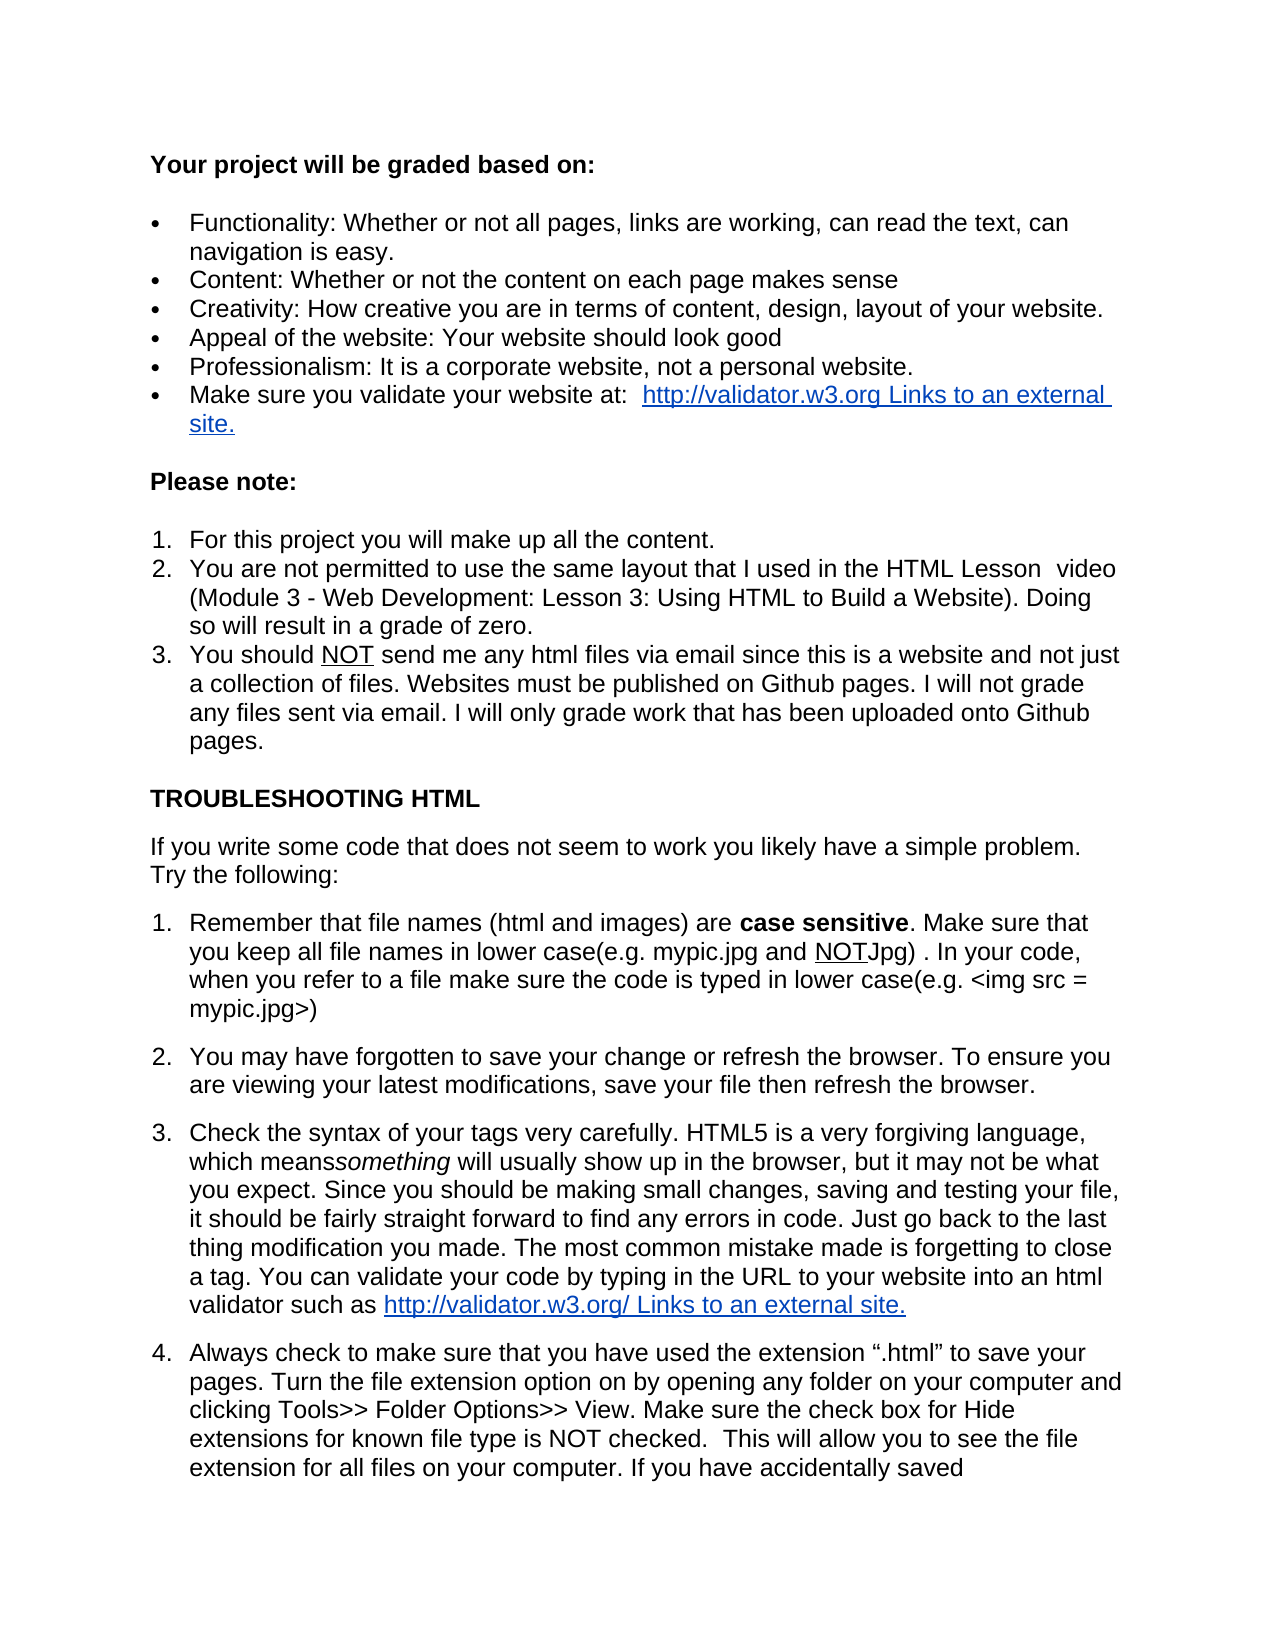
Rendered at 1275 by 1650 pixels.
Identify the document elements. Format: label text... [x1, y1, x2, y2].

list Professionalism: It is a corporate website, not a personal website. [152, 352, 1125, 380]
list Functionality: Whether or not all pages, links are working, can read the text, can navigation is easy. [152, 208, 1125, 265]
list Make sure you validate your website at: http://validator.w3.org Links to an external site. [152, 380, 1125, 438]
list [152, 1338, 1125, 1482]
text Please note: [150, 467, 1125, 496]
list Appeal of the website: Your website should look good [152, 323, 1125, 352]
list For this project you will make up all the content. [152, 525, 1125, 554]
text If you write some code that does not seem to work you likely have a simple problem. Try the following: [150, 832, 1125, 889]
list Check the syntax of your tags very carefully. HTML5 is a very forgiving language, which meanssomething will usually show up in the browser, but it may not be what you expect. Since you should be making small changes, saving and testing your file, it should be fairly straight forward to find any errors in code. Just go back to the last thing modification you made. The most common mistake made is forgetting to close a tag. You can validate your code by typing in the URL to your website into an html validator such as http://validator.w3.org/ Links to an external site. [152, 1118, 1125, 1319]
list Content: Whether or not the content on each page makes sense [152, 265, 1125, 294]
list You are not permitted to use the same layout that I used in the HTML Lesson video (Module 3 - Web Development: Lesson 3: Using HTML to Build a Website). Doing so will result in a grade of zero. [152, 554, 1125, 640]
list Remember that file names (html and images) are case sensitive. Make sure that you keep all file names in lower case(e.g. mypic.jpg and NOTJpg) . In your code, when you refer to a file make sure the code is typed in lower case(e.g. <img src = mypic.jpg>) [152, 908, 1125, 1023]
list You may have forgotten to save your change or refresh the browser. To ensure you are viewing your latest modifications, save your file then refresh the browser. [152, 1042, 1125, 1099]
list Creativity: How creative you are in terms of content, design, layout of your website. [152, 294, 1125, 323]
list You should NOT send me any html files via email since this is a website and not just a collection of files. Websites must be published on Github pages. I will not grade any files sent via email. I will only grade work that has been uploaded onto Github pages. [152, 640, 1125, 755]
text Your project will be graded based on: [150, 150, 1125, 179]
text TROUBLESHOOTING HTML [150, 784, 1125, 813]
